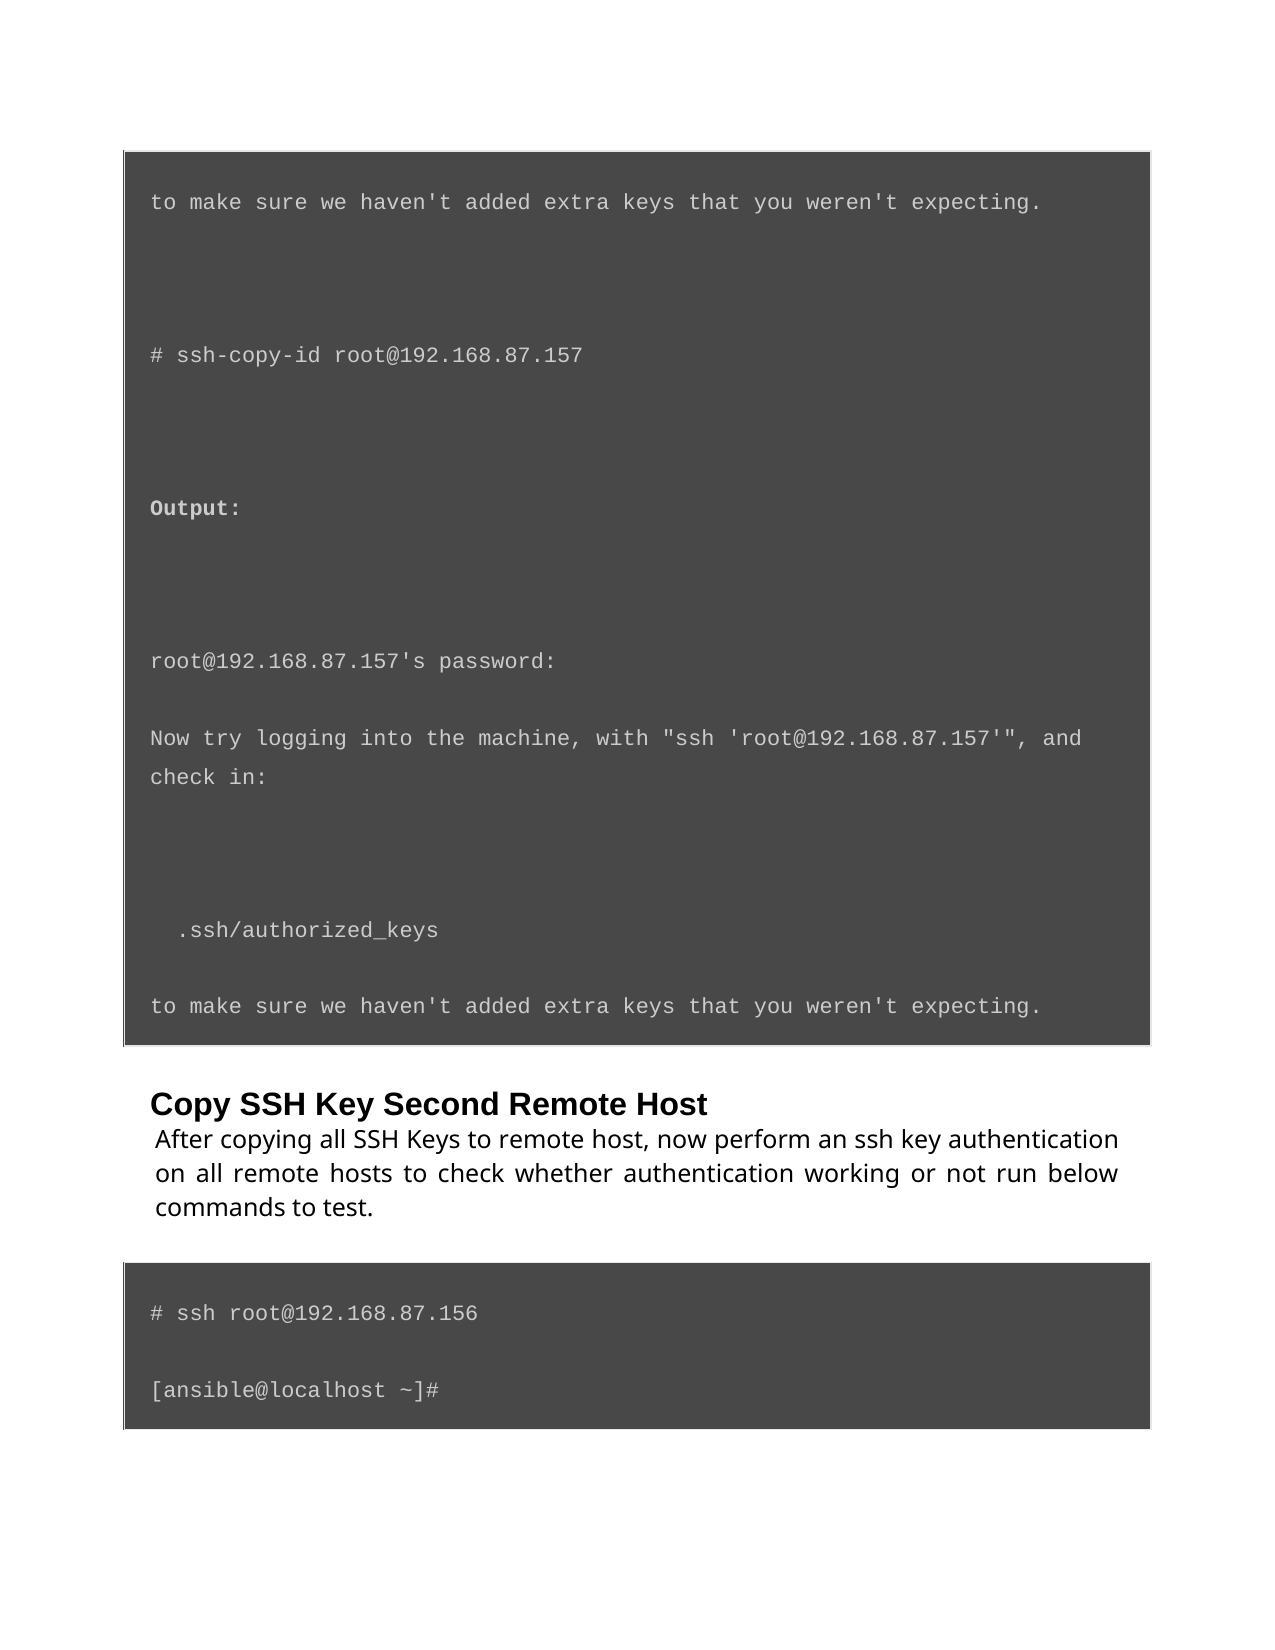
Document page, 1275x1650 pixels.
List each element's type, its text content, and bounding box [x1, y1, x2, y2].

text Now try logging into the machine, with "ssh 'root@192.168.87.157'", and check in: [125, 686, 1150, 791]
text to make sure we haven't added extra keys that you weren't expecting. [125, 955, 1150, 1045]
text Copy SSH Key Second Remote Host [150, 1084, 1125, 1122]
text # ssh-copy-id root@192.168.87.157 [125, 303, 1150, 369]
text to make sure we haven't added extra keys that you weren't expecting. [125, 152, 1150, 216]
text Output: [125, 456, 1150, 522]
text root@192.168.87.157's password: [125, 609, 1150, 675]
text [ansible@localhost ~]# [125, 1338, 1150, 1429]
text .ssh/authorized_keys [125, 878, 1150, 944]
text # ssh root@192.168.87.156 [125, 1263, 1150, 1327]
text After copying all SSH Keys to remote host, now perform an ssh key authentication on all remote hosts to check whether authentication working or not run below commands to test. [155, 1122, 1120, 1224]
